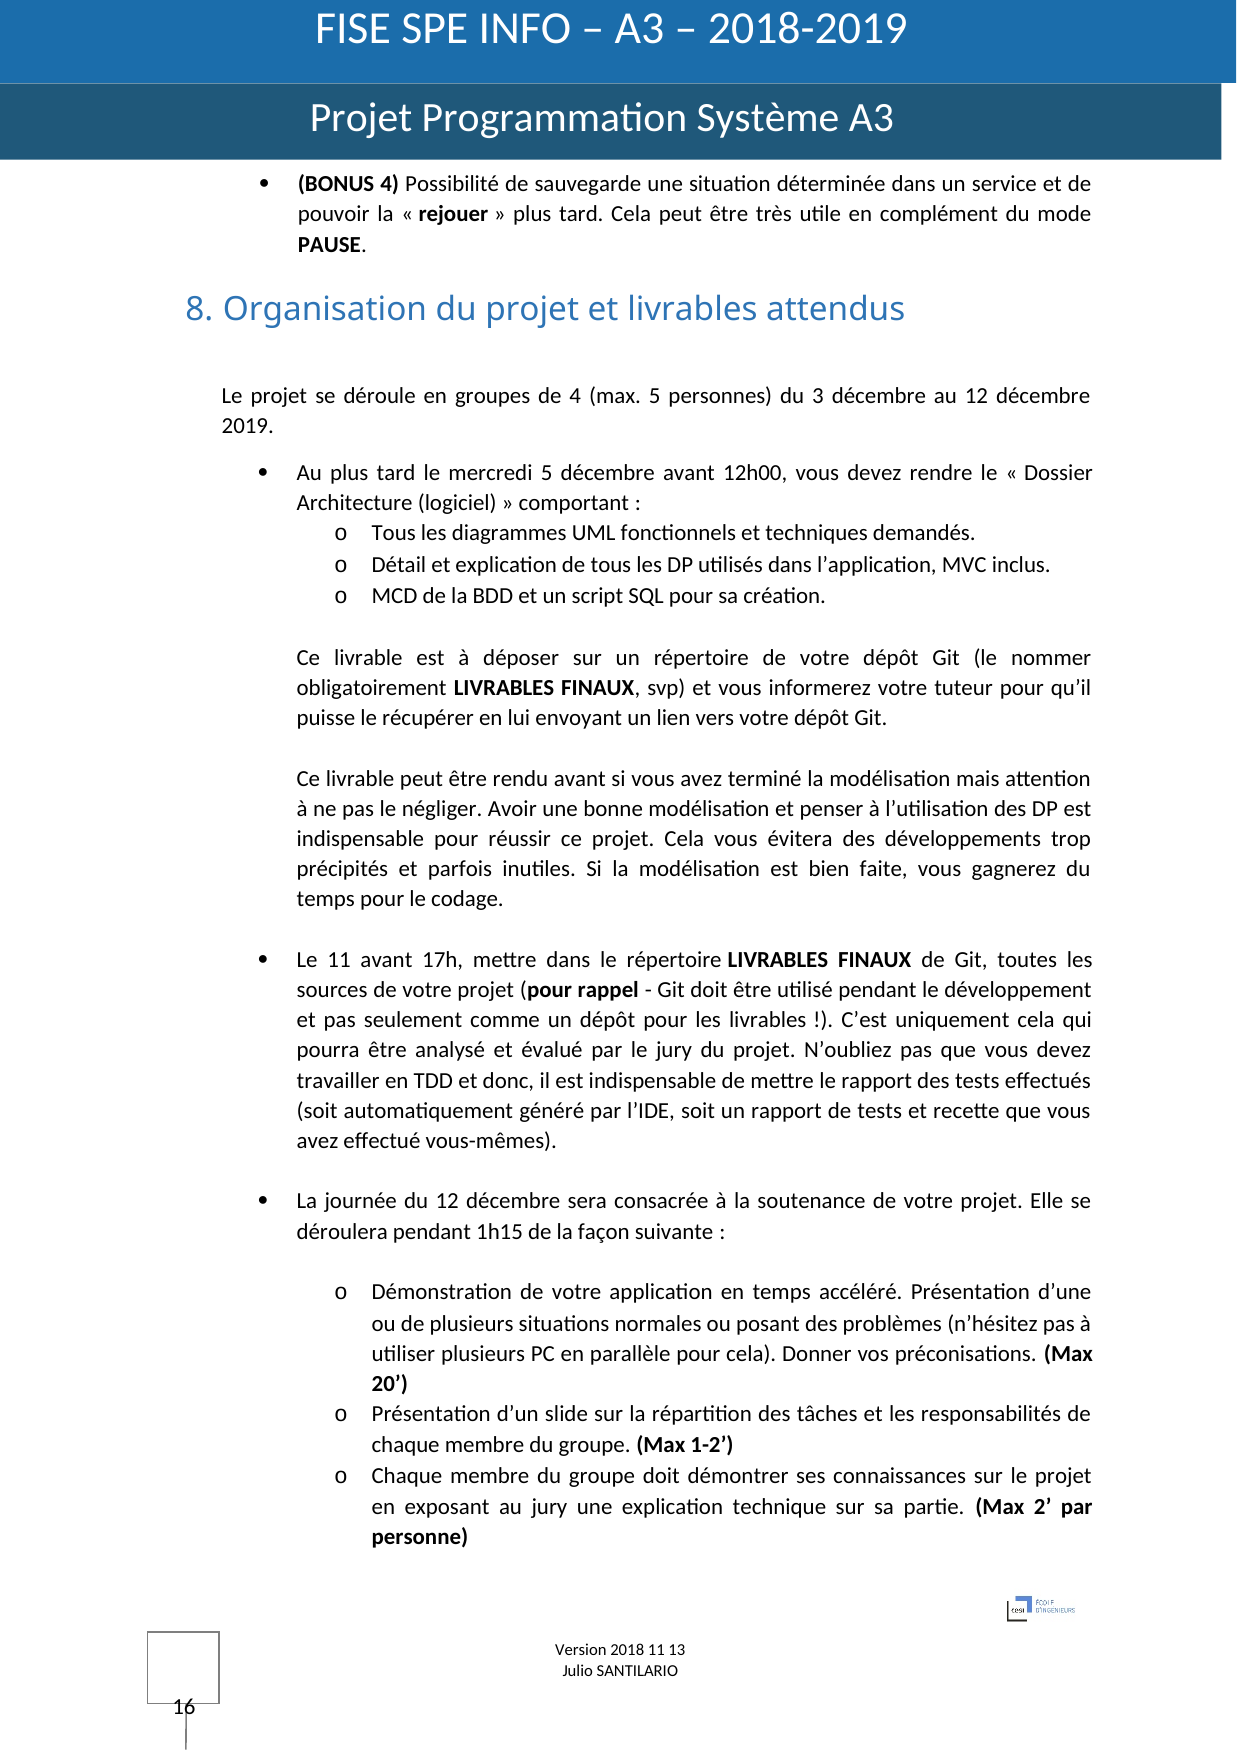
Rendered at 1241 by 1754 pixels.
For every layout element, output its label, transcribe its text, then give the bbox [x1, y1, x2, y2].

list Chaque membre du groupe doit démontrer ses connaissances sur le projet en exposant au jury une explication technique sur sa partie. (Max 2’ par personne) [334, 1461, 1093, 1550]
list Tous les diagrammes UML fonctionnels et techniques demandés. [334, 518, 1093, 547]
text Le projet se déroule en groupes de 4 (max. 5 personnes) du 3 décembre au 12 décembre 2019. [221, 381, 1093, 439]
subtitle Organisation du projet et livrables attendus [185, 285, 1093, 330]
list Au plus tard le mercredi 5 décembre avant 12h00, vous devez rendre le « Dossier Architecture (logiciel) » comportant : [259, 458, 1093, 516]
list Détail et explication de tous les DP utilisés dans l’application, MVC inclus. [334, 550, 1093, 579]
list La journée du 12 décembre sera consacrée à la soutenance de votre projet. Elle se déroulera pendant 1h15 de la façon suivante : [259, 1187, 1093, 1245]
list Présentation d’un slide sur la répartition des tâches et les responsabilités de chaque membre du groupe. (Max 1-2’) [334, 1399, 1093, 1459]
list (BONUS 4) Possibilité de sauvegarde une situation déterminée dans un service et de pouvoir la « rejouer » plus tard. Cela peut être très utile en complément du mode PAUSE. [260, 148, 1093, 258]
list Ce livrable peut être rendu avant si vous avez terminé la modélisation mais attention à ne pas le négliger. Avoir une bonne modélisation et penser à l’utilisation des DP est indispensable pour réussir ce projet. Cela vous évitera des développements trop précipités et parfois inutiles. Si la modélisation est bien faite, vous gagnerez du temps pour le codage. [296, 764, 1093, 913]
picture [988, 1577, 1093, 1640]
list Ce livrable est à déposer sur un répertoire de votre dépôt Git (le nommer obligatoirement LIVRABLES FINAUX, svp) et vous informerez votre tuteur pour qu’il puisse le récupérer en lui envoyant un lien vers votre dépôt Git. [296, 643, 1093, 731]
list Démonstration de votre application en temps accéléré. Présentation d’une ou de plusieurs situations normales ou posant des problèmes (n’hésitez pas à utiliser plusieurs PC en parallèle pour cela). Donner vos préconisations. (Max 20’) [334, 1277, 1093, 1397]
list MCD de la BDD et un script SQL pour sa création. [334, 581, 1093, 610]
list Le 11 avant 17h, mettre dans le répertoire LIVRABLES FINAUX de Git, toutes les sources de votre projet (pour rappel - Git doit être utilisé pendant le développement et pas seulement comme un dépôt pour les livrables !). C’est uniquement cela qui pourra être analysé et évalué par le jury du projet. N’oubliez pas que vous devez travailler en TDD et donc, il est indispensable de mettre le rapport des tests effectués (soit automatiquement généré par l’IDE, soit un rapport de tests et recette que vous avez effectué vous-mêmes). [259, 945, 1093, 1154]
